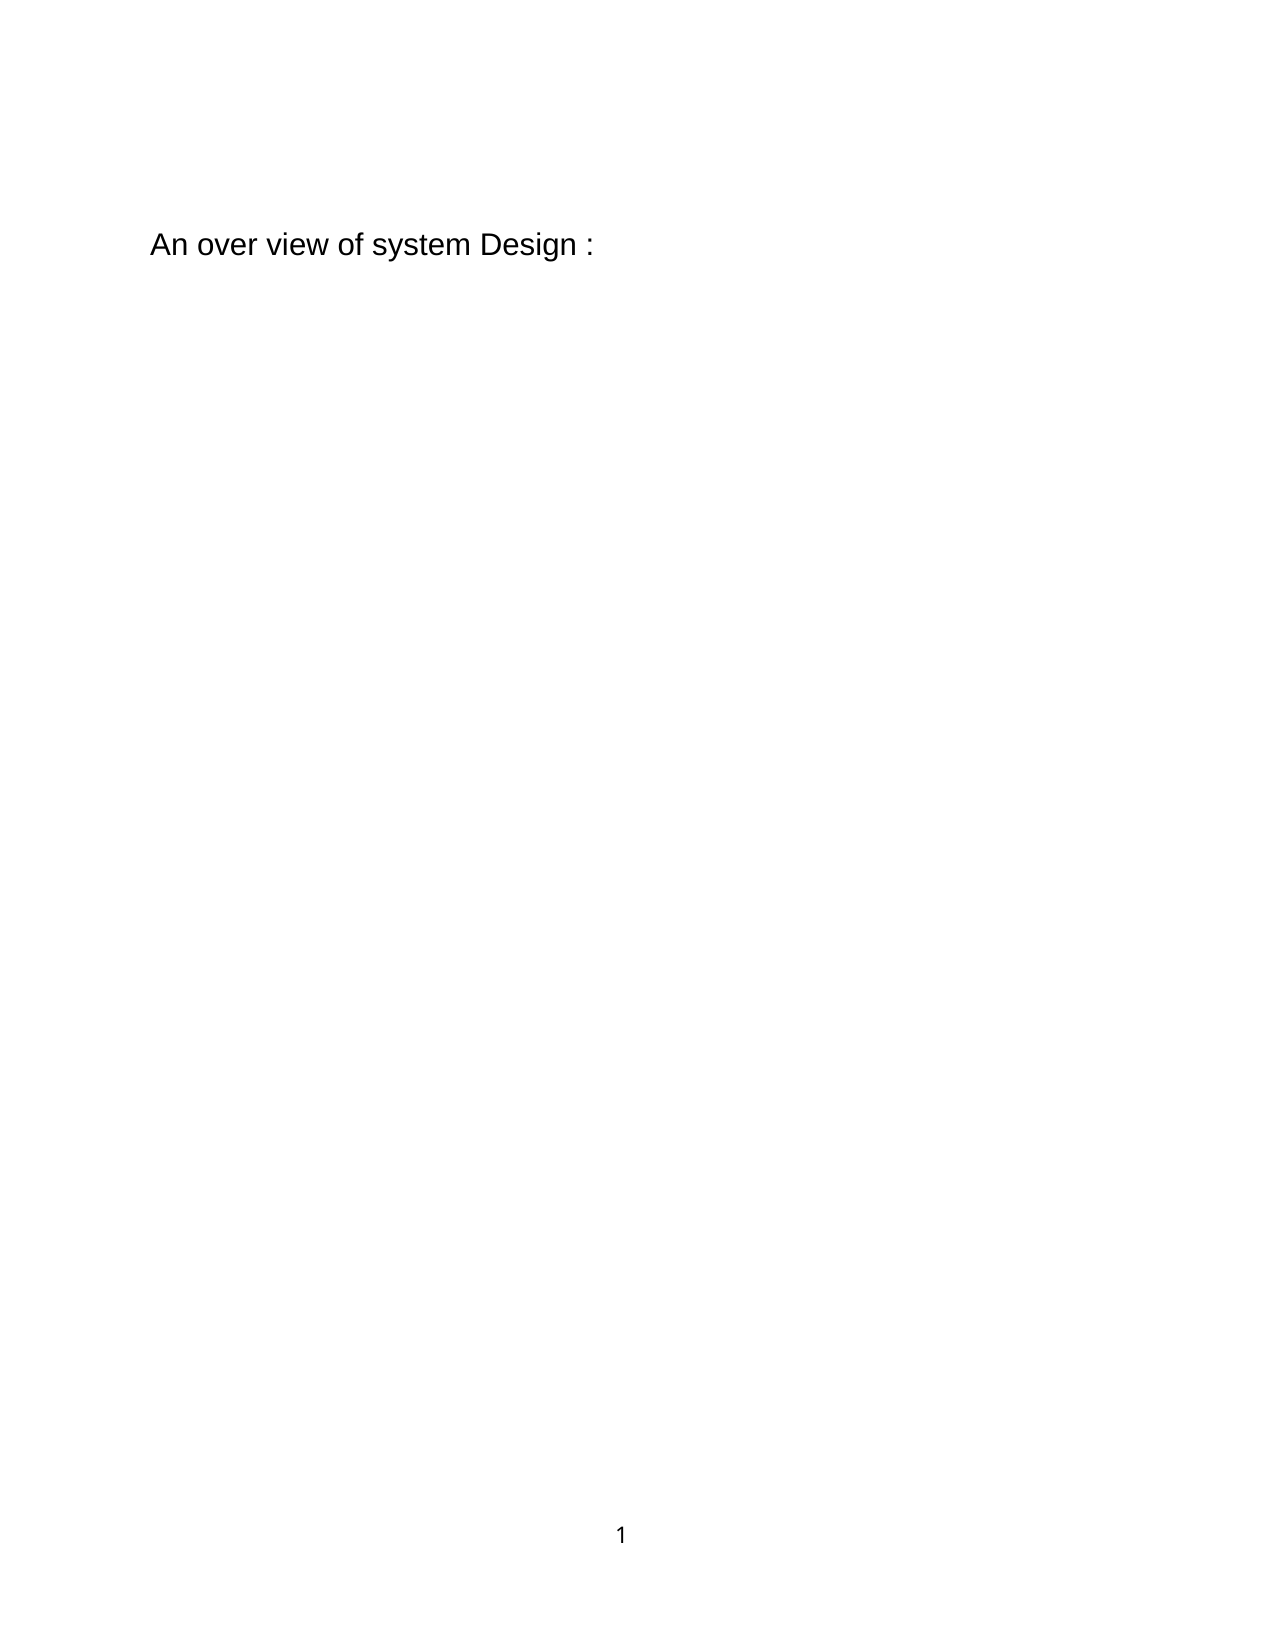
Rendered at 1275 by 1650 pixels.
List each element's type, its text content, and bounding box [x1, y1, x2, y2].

text An over view of system Design : [150, 226, 1125, 261]
